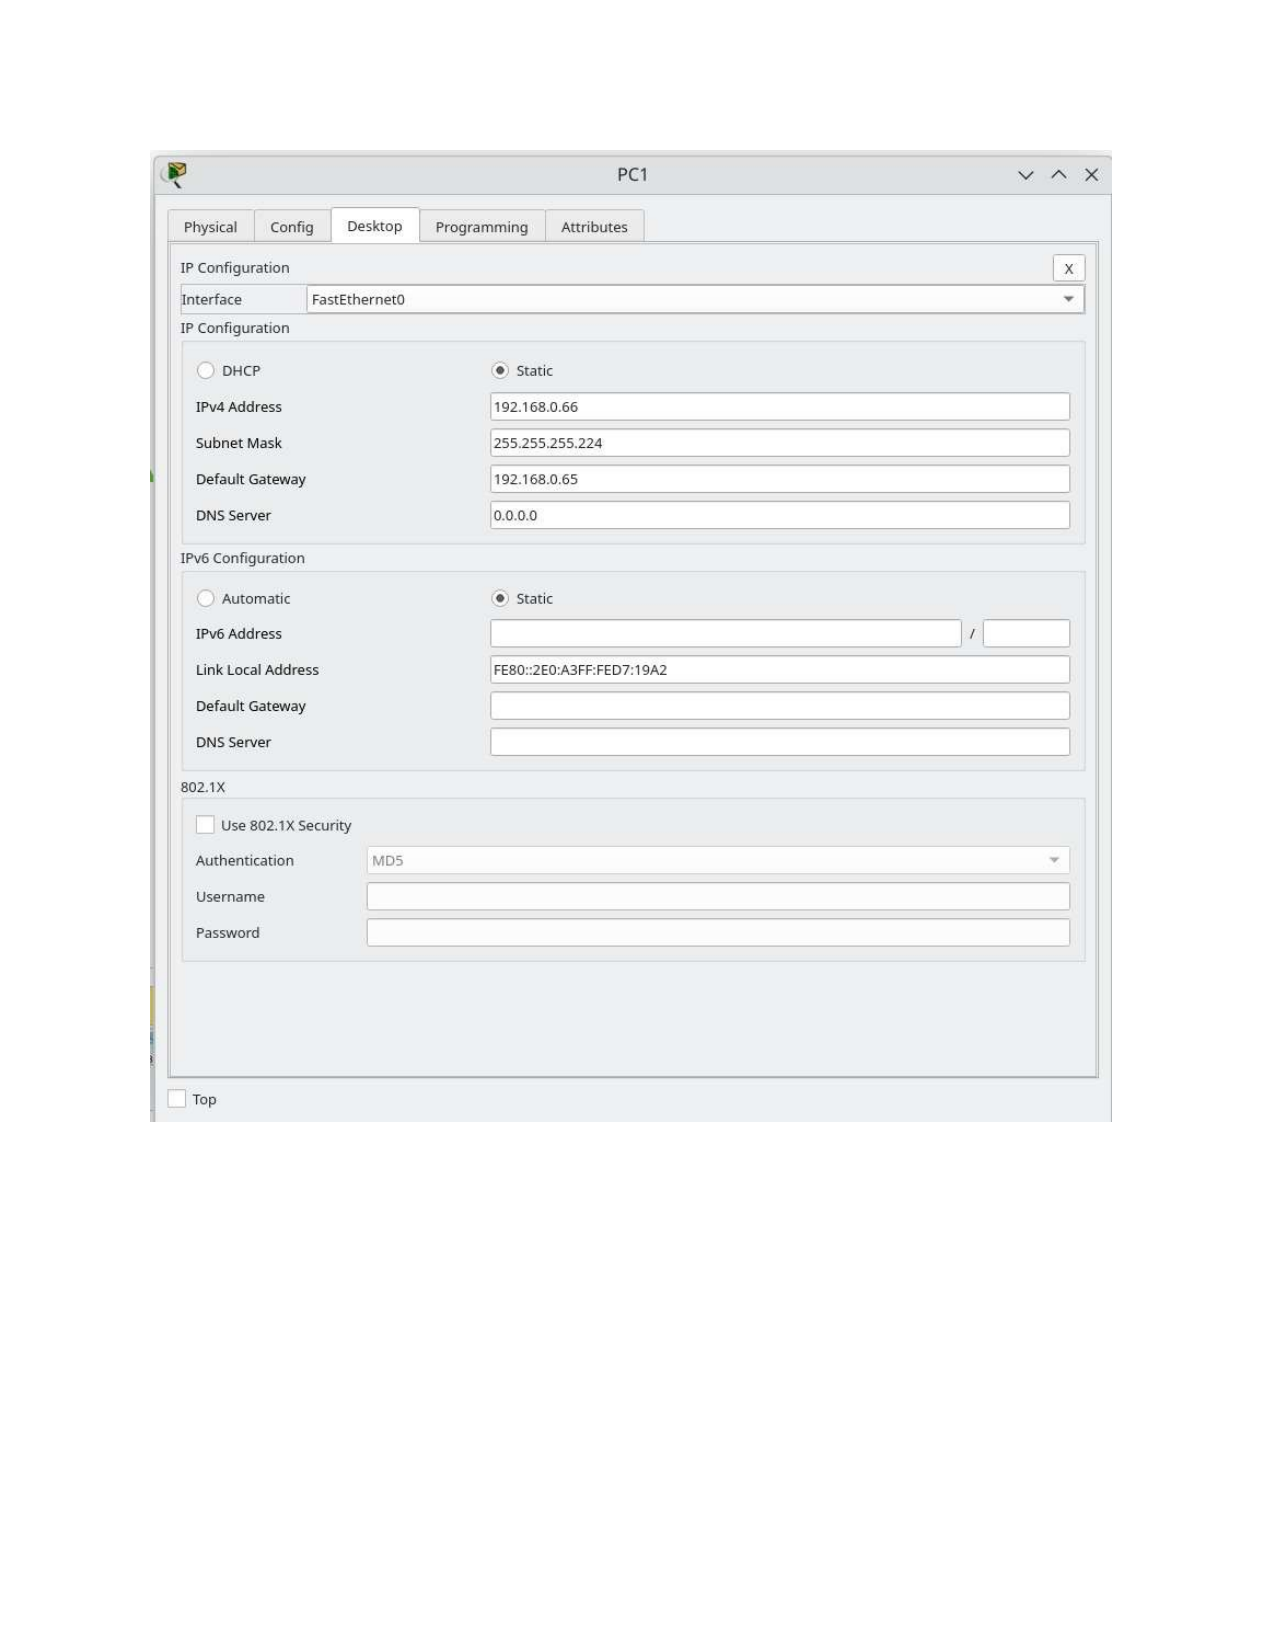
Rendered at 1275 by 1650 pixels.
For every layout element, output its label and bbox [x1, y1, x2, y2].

picture [150, 150, 1112, 1122]
